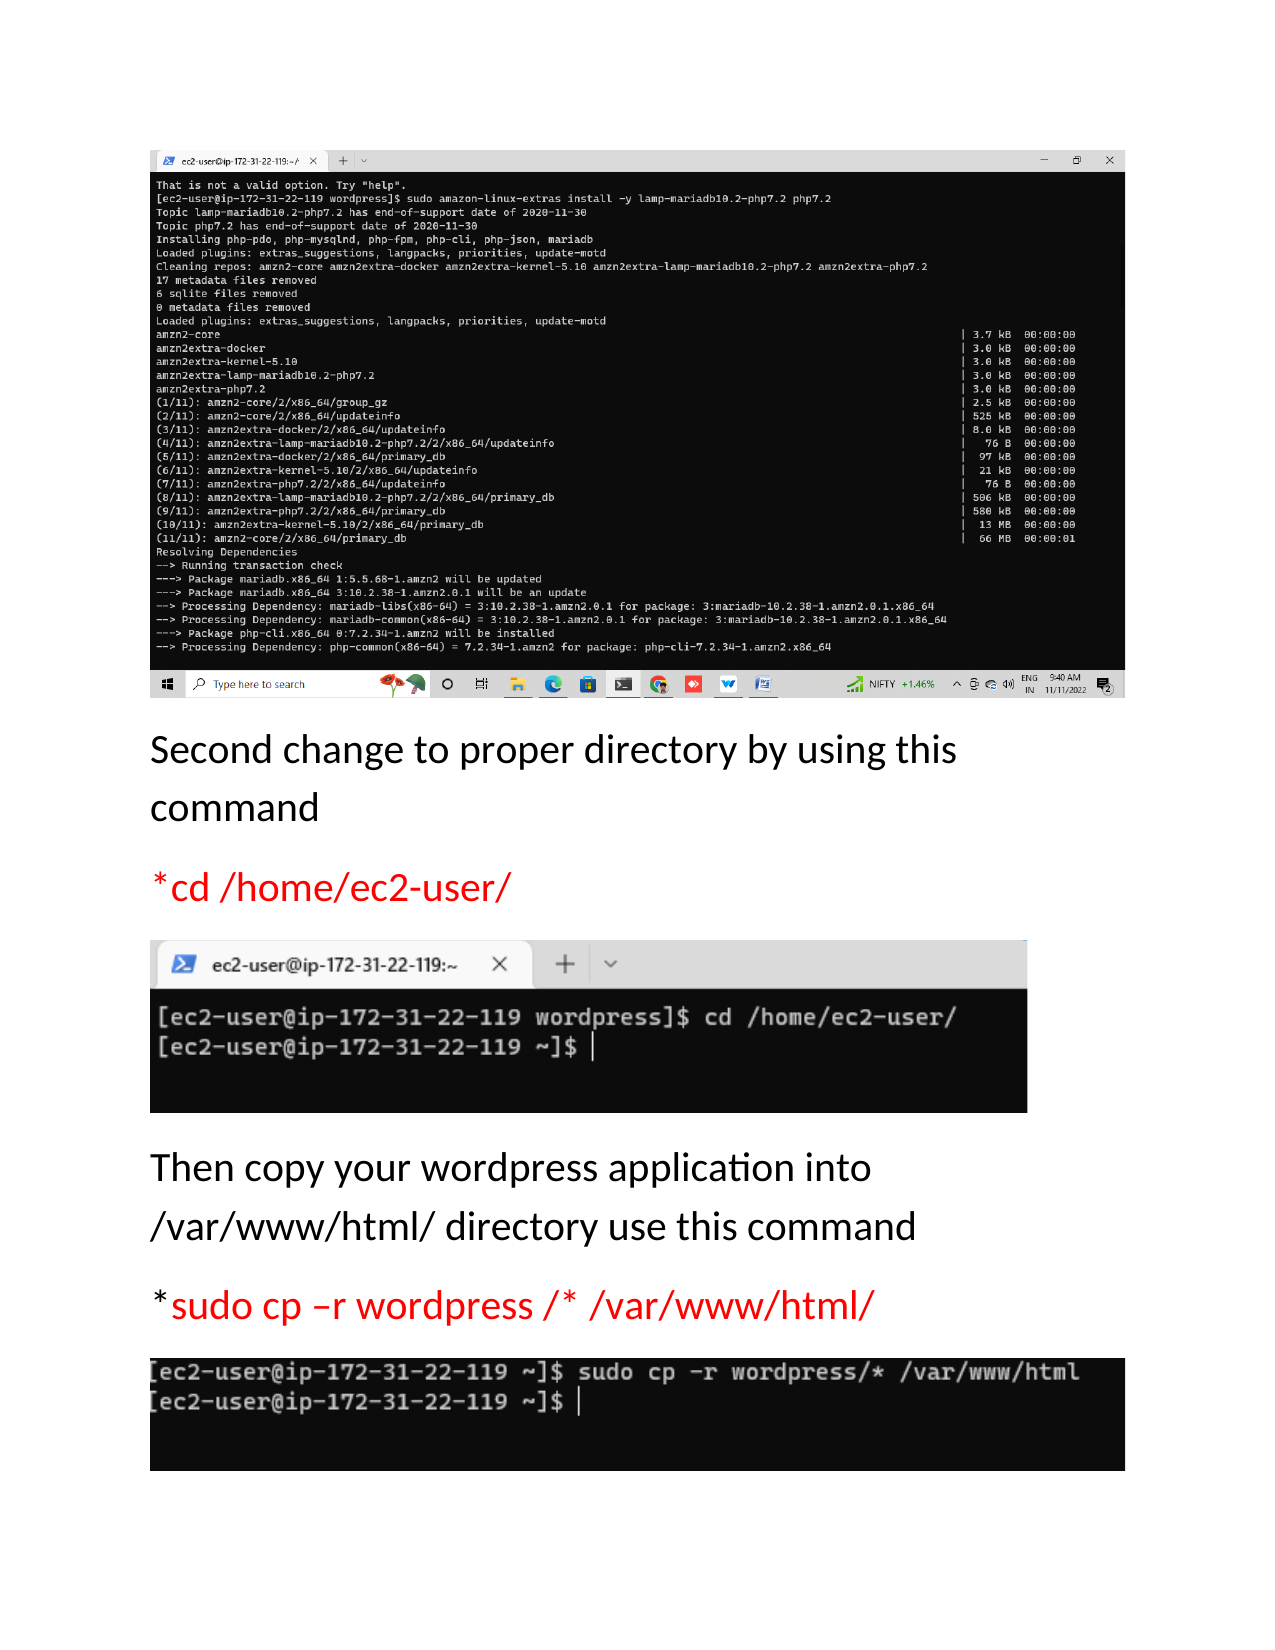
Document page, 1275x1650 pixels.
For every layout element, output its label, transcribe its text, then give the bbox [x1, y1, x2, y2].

picture [150, 1358, 1125, 1471]
text Second change to proper directory by using this command [150, 723, 1125, 832]
text Then copy your wordpress application into /var/www/html/ directory use this command [150, 1141, 1125, 1250]
text *cd /home/ec2-user/ [150, 861, 1125, 912]
text *sudo cp –r wordpress /* /var/www/html/ [150, 1279, 1125, 1330]
picture [150, 940, 1028, 1113]
picture [150, 150, 1125, 698]
